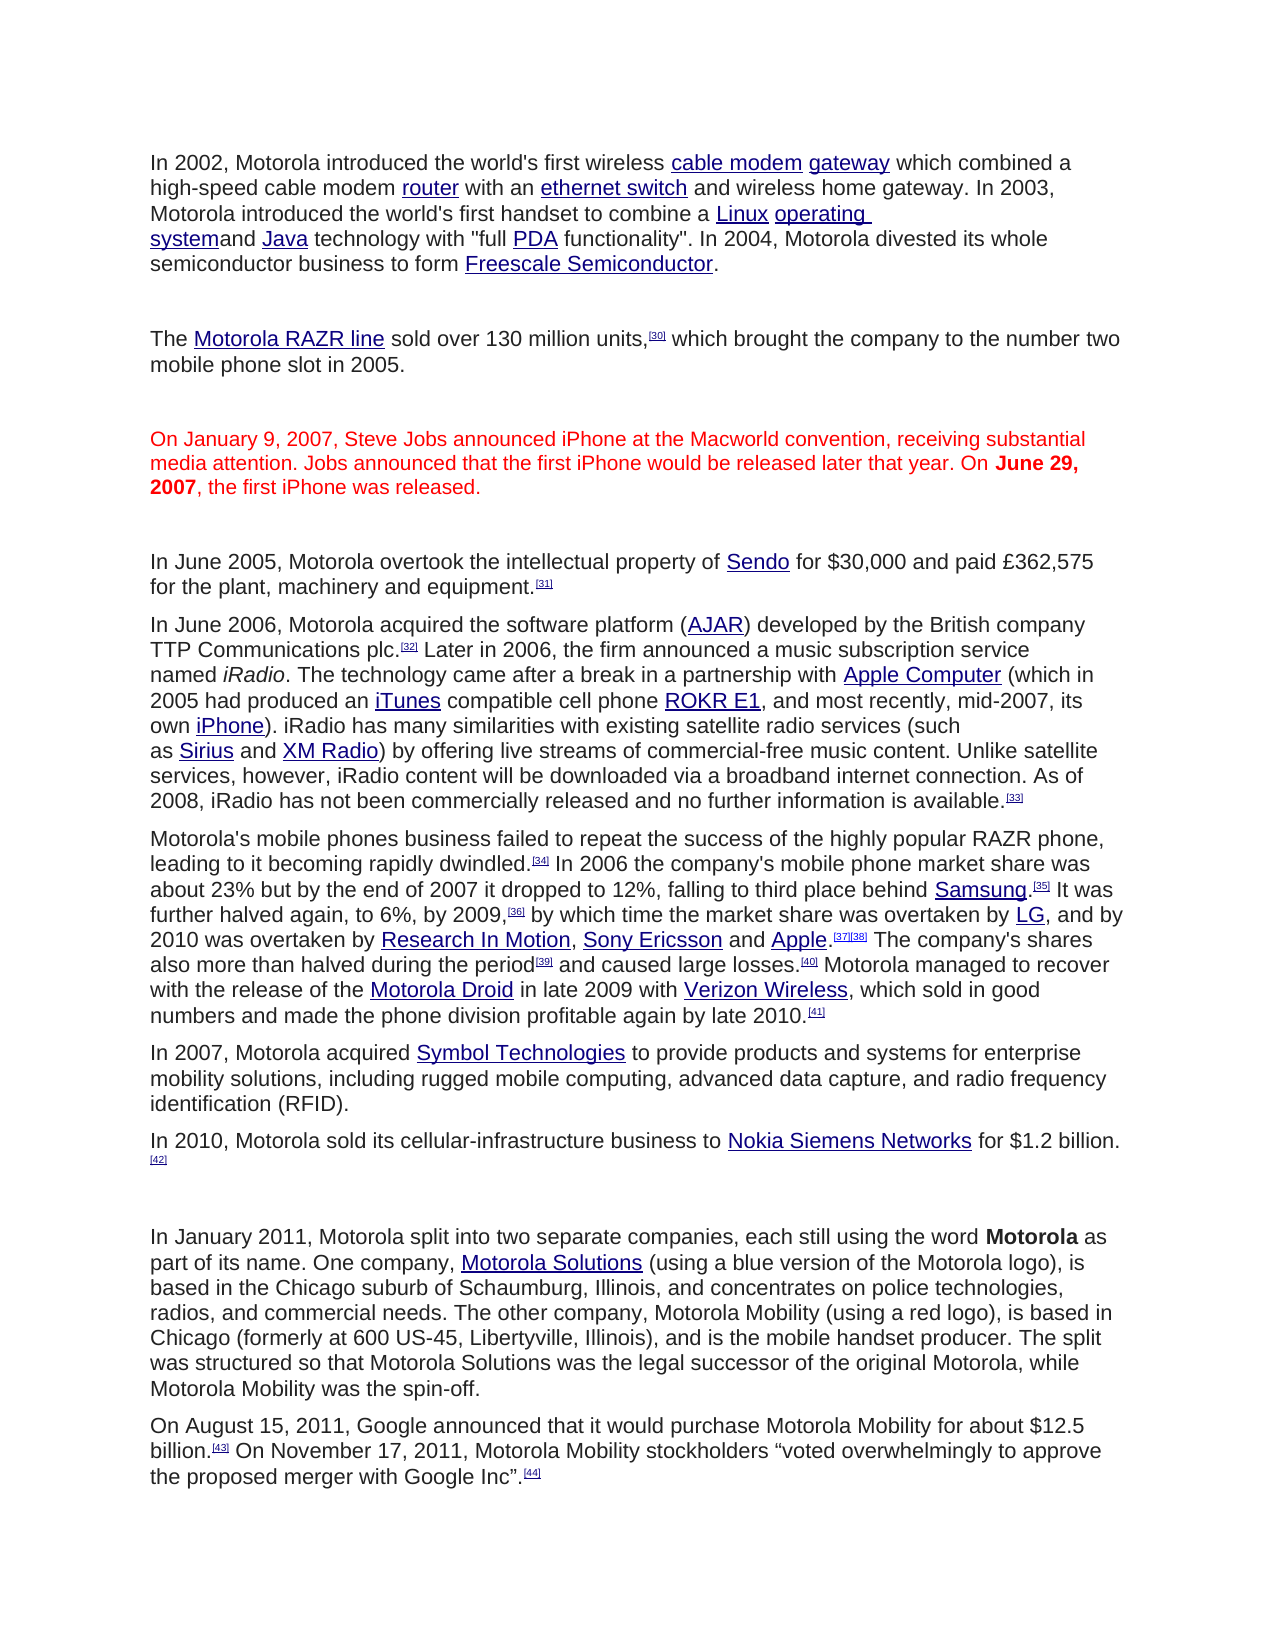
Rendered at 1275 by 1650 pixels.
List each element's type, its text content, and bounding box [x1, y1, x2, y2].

text In June 2006, Motorola acquired the software platform (AJAR) developed by the British company TTP Communications plc.[32] Later in 2006, the firm announced a music subscription service named iRadio. The technology came after a break in a partnership with Apple Computer (which in 2005 had produced an iTunes compatible cell phone ROKR E1, and most recently, mid-2007, its own iPhone). iRadio has many similarities with existing satellite radio services (such as Sirius and XM Radio) by offering live streams of commercial-free music content. Unlike satellite services, however, iRadio content will be downloaded via a broadband internet connection. As of 2008, iRadio has not been commercially released and no further information is available.[33] [150, 612, 1125, 813]
text In June 2005, Motorola overtook the intellectual property of Sendo for $30,000 and paid £362,575 for the plant, machinery and equipment.[31] [150, 549, 1125, 599]
text In January 2011, Motorola split into two separate companies, each still using the word Motorola as part of its name. One company, Motorola Solutions (using a blue version of the Motorola logo), is based in the Chicago suburb of Schaumburg, Illinois, and concentrates on police technologies, radios, and commercial needs. The other company, Motorola Mobility (using a red logo), is based in Chicago (formerly at 600 US-45, Libertyville, Illinois), and is the mobile handset producer. The split was structured so that Motorola Solutions was the legal successor of the original Motorola, while Motorola Mobility was the spin-off. [150, 1224, 1125, 1401]
text Motorola's mobile phones business failed to repeat the success of the highly popular RAZR phone, leading to it becoming rapidly dwindled.[34] In 2006 the company's mobile phone market share was about 23% but by the end of 2007 it dropped to 12%, falling to third place behind Samsung.[35] It was further halved again, to 6%, by 2009,[36] by which time the market share was overtaken by LG, and by 2010 was overtaken by Research In Motion, Sony Ericsson and Apple.[37][38] The company's shares also more than halved during the period[39] and caused large losses.[40] Motorola managed to recover with the release of the Motorola Droid in late 2009 with Verizon Wireless, which sold in good numbers and made the phone division profitable again by late 2010.[41] [150, 826, 1125, 1028]
text On August 15, 2011, Google announced that it would purchase Motorola Mobility for about $12.5 billion.[43] On November 17, 2011, Motorola Mobility stockholders “voted overwhelmingly to approve the proposed merger with Google Inc”.[44] [150, 1413, 1125, 1489]
text The Motorola RAZR line sold over 130 million units,[30] which brought the company to the number two mobile phone slot in 2005. [150, 326, 1125, 377]
text In 2007, Motorola acquired Symbol Technologies to provide products and systems for enterprise mobility solutions, including rugged mobile computing, advanced data capture, and radio frequency identification (RFID). [150, 1040, 1125, 1116]
text On January 9, 2007, Steve Jobs announced iPhone at the Macworld convention, receiving substantial media attention. Jobs announced that the first iPhone would be released later that year. On June 29, 2007, the first iPhone was released. [481, 427, 1125, 499]
text In 2002, Motorola introduced the world's first wireless cable modem gateway which combined a high-speed cable modem router with an ethernet switch and wireless home gateway. In 2003, Motorola introduced the world's first handset to combine a Linux operating systemand Java technology with "full PDA functionality". In 2004, Motorola divested its whole semiconductor business to form Freescale Semiconductor. [150, 150, 1125, 276]
text In 2010, Motorola sold its cellular-infrastructure business to Nokia Siemens Networks for $1.2 billion.[42] [150, 1128, 1125, 1174]
